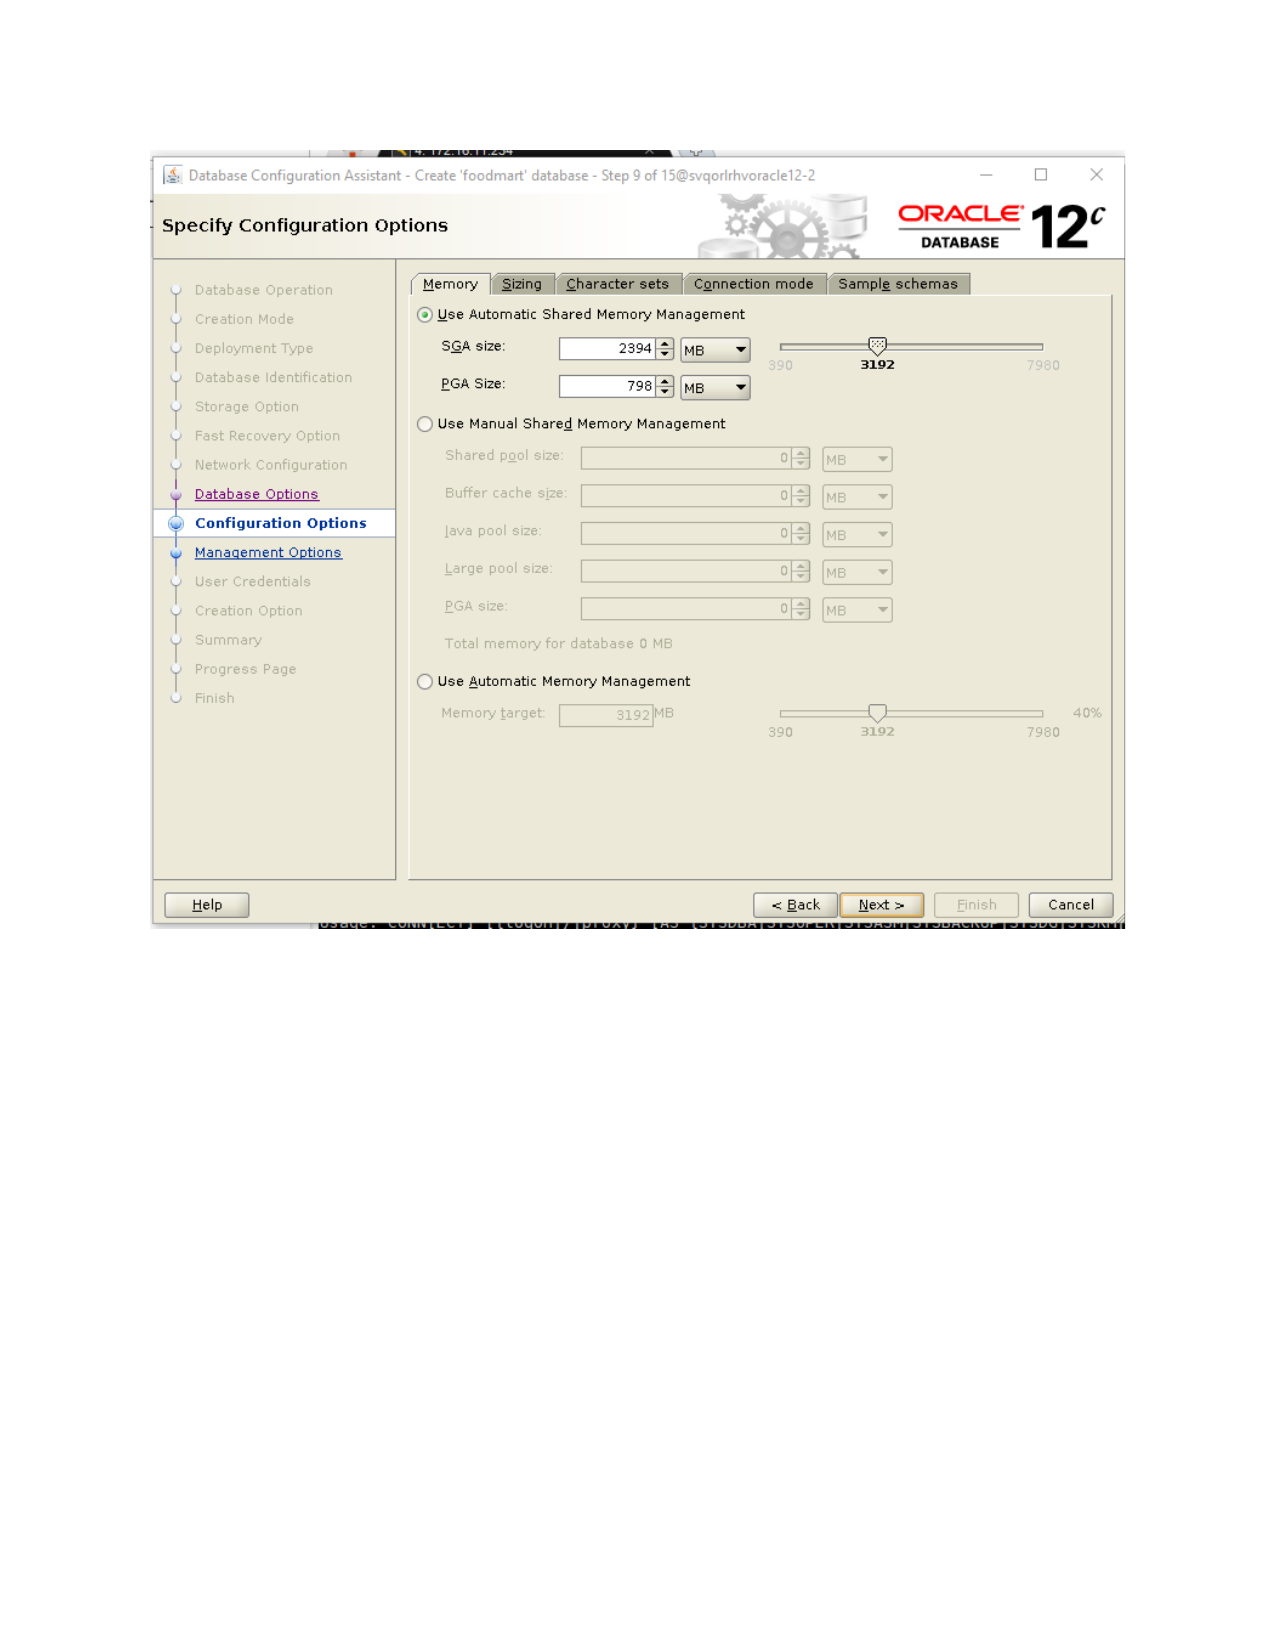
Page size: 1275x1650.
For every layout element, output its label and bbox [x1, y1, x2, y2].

picture [150, 150, 1125, 929]
